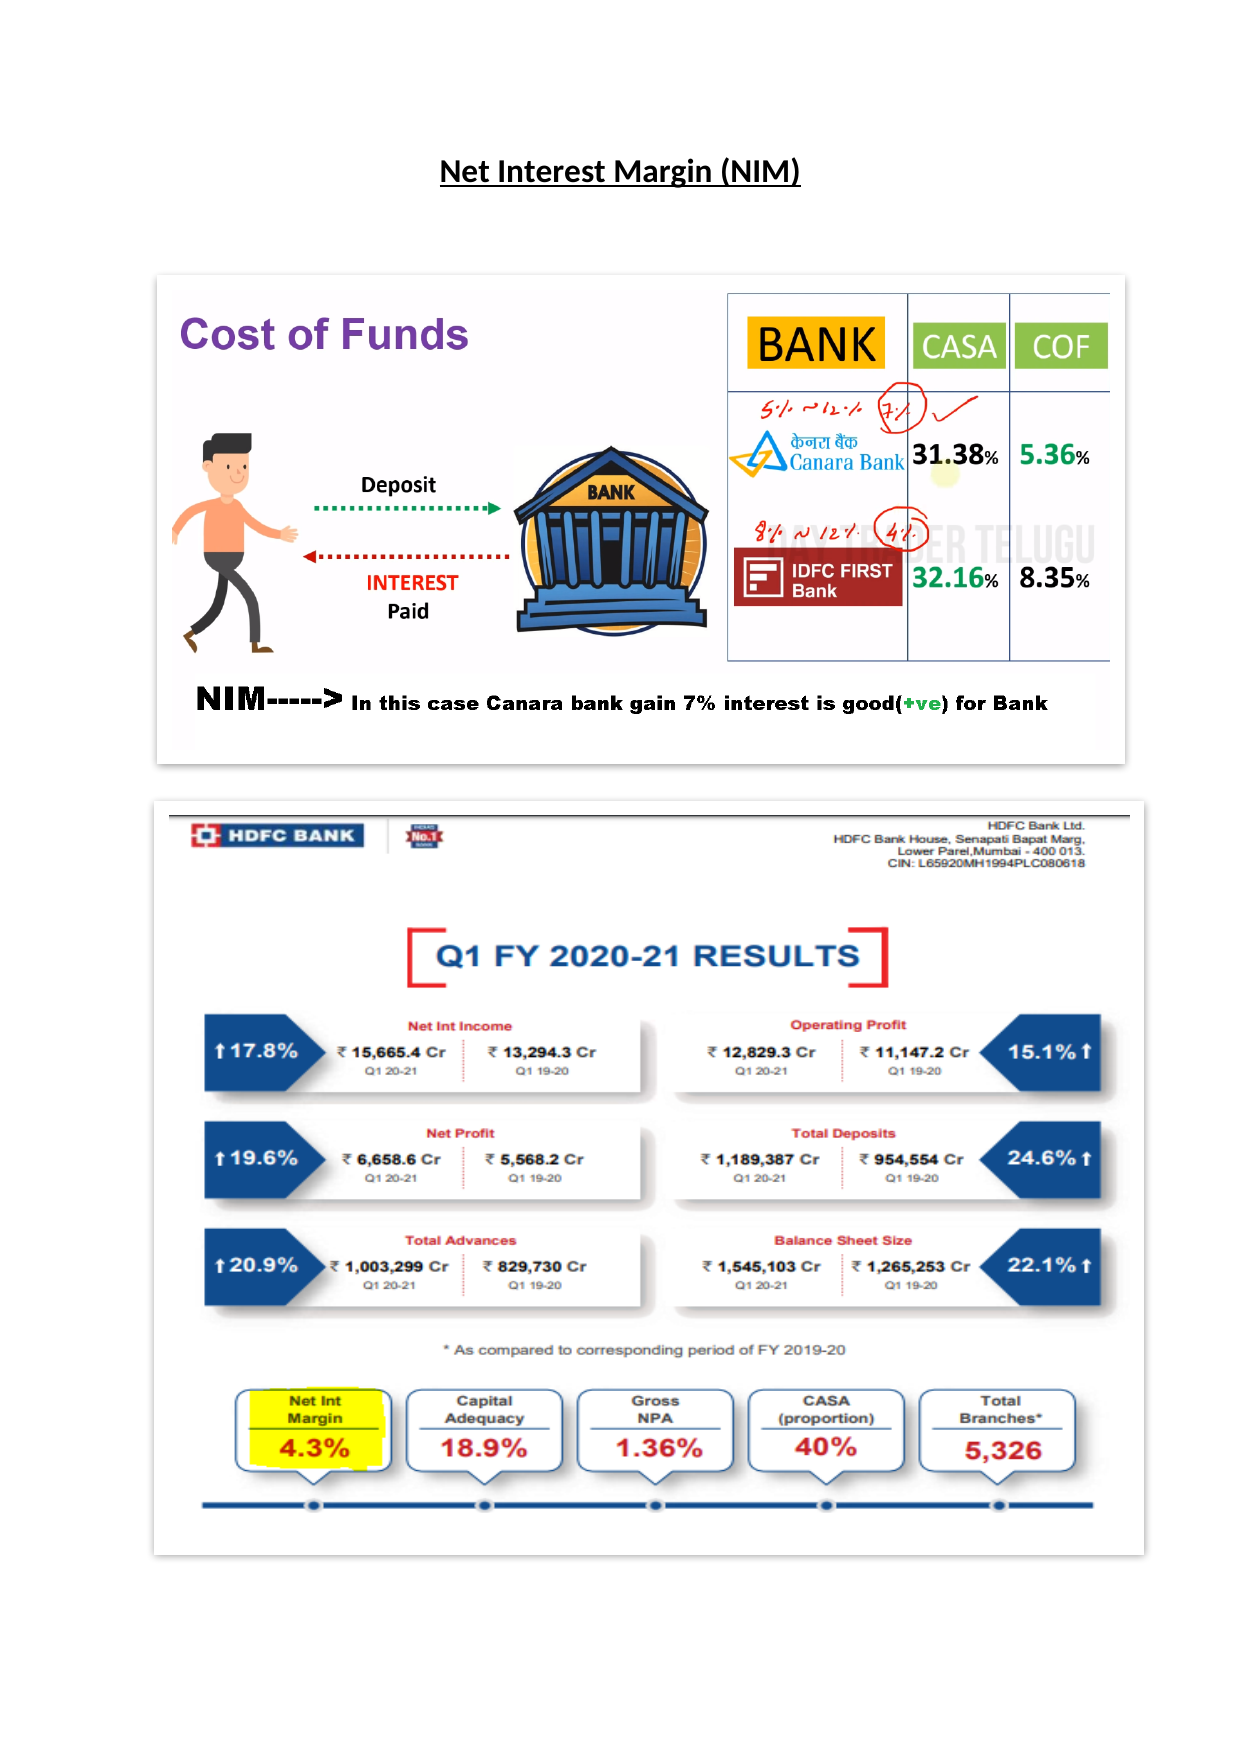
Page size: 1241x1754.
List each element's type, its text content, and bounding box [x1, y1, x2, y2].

picture [172, 290, 1110, 750]
text Net Interest Margin (NIM) [150, 150, 1090, 191]
picture [169, 815, 1130, 1540]
